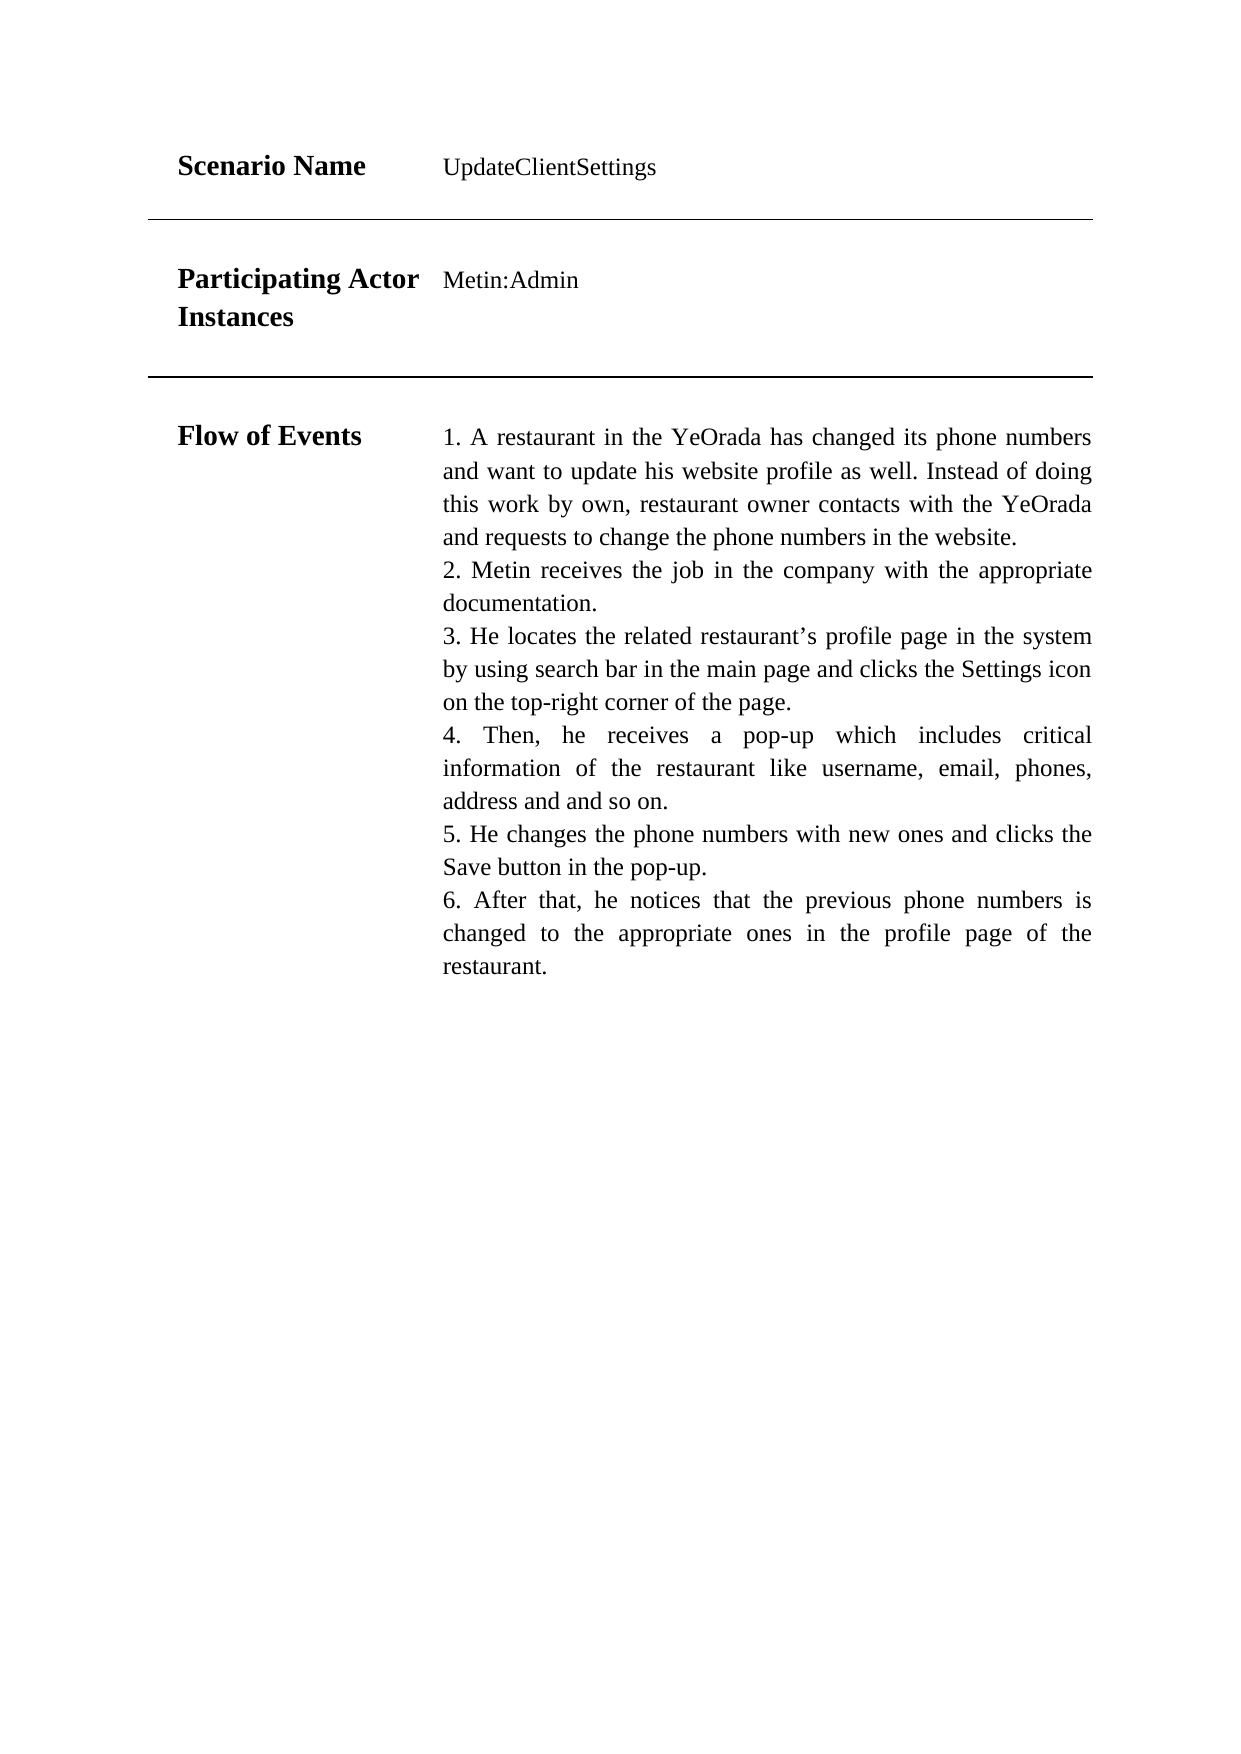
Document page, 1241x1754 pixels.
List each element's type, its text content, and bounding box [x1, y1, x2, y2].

text Flow of Events 1. A restaurant in the YeOrada has changed its phone numbers and want to update his website profile as well. Instead of doing this work by own, restaurant owner contacts with the YeOrada and requests to change the phone numbers in the website. [177, 418, 1093, 551]
text 6. After that, he notices that the previous phone numbers is changed to the appropriate ones in the profile page of the restaurant. [177, 885, 1093, 980]
text Scenario Name UpdateClientSettings [148, 148, 1093, 181]
text Instances [148, 299, 1093, 333]
text 3. He locates the related restaurant’s profile page in the system by using search bar in the main page and clicks the Settings icon on the top-right corner of the page. [177, 621, 1093, 716]
text 2. Metin receives the job in the company with the appropriate documentation. [177, 555, 1093, 617]
text 5. He changes the phone numbers with new ones and clicks the Save button in the pop-up. [177, 819, 1093, 881]
text Participating Actor Metin:Admin [148, 261, 1093, 294]
text 4. Then, he receives a pop-up which includes critical information of the restaurant like username, email, phones, address and and so on. [177, 720, 1093, 815]
